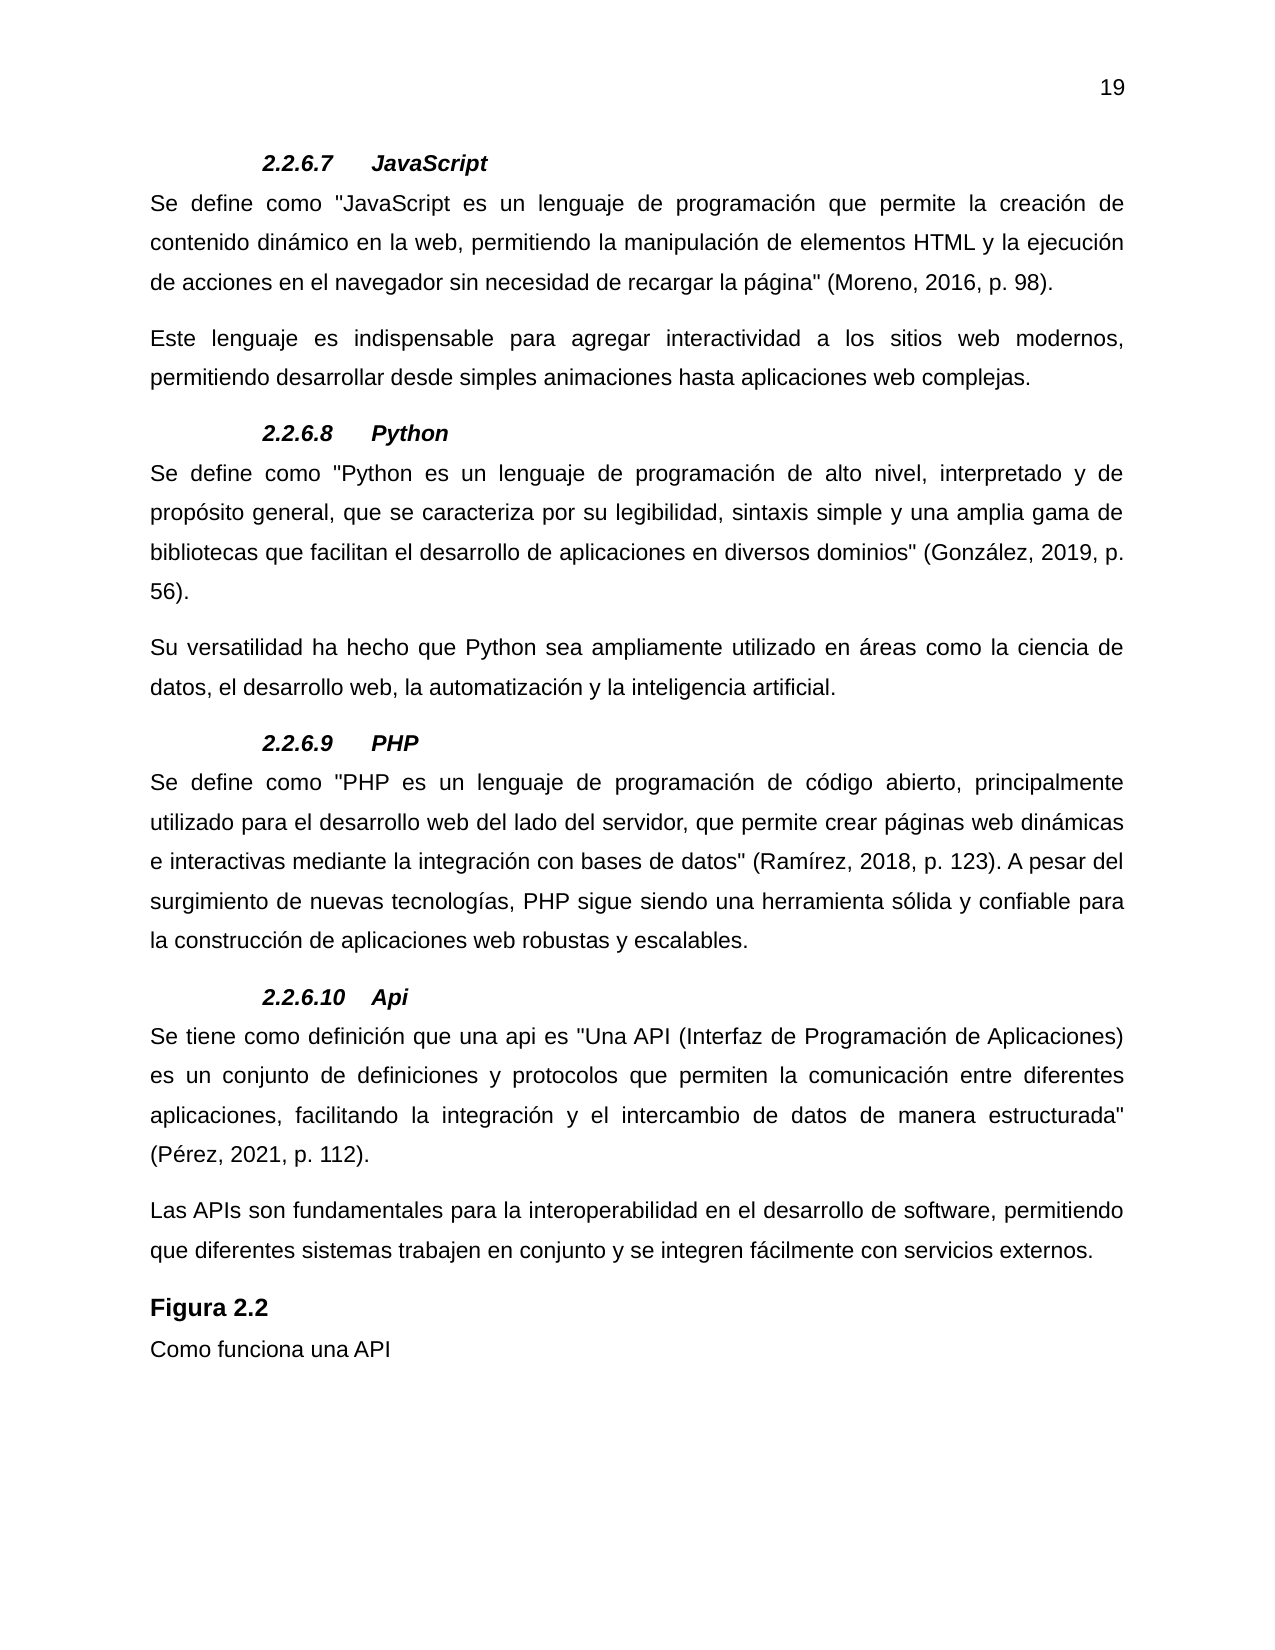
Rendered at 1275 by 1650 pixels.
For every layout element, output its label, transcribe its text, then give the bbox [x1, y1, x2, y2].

text Este lenguaje es indispensable para agregar interactividad a los sitios web modernos, permitiendo desarrollar desde simples animaciones hasta aplicaciones web complejas. [150, 324, 1125, 390]
text Su versatilidad ha hecho que Python sea ampliamente utilizado en áreas como la ciencia de datos, el desarrollo web, la automatización y la inteligencia artificial. [150, 634, 1125, 700]
subtitle Api [262, 983, 1125, 1010]
subtitle Python [262, 420, 1125, 447]
subtitle JavaScript [262, 150, 1125, 176]
text Se define como "JavaScript es un lenguaje de programación que permite la creación de contenido dinámico en la web, permitiendo la manipulación de elementos HTML y la ejecución de acciones en el navegador sin necesidad de recargar la página" (Moreno, 2016, p. 98). [150, 189, 1125, 295]
text Se define como "Python es un lenguaje de programación de alto nivel, interpretado y de propósito general, que se caracteriza por su legibilidad, sintaxis simple y una amplia gama de bibliotecas que facilitan el desarrollo de aplicaciones en diversos dominios" (González, 2019, p. 56). [150, 460, 1125, 604]
text Se define como "PHP es un lenguaje de programación de código abierto, principalmente utilizado para el desarrollo web del lado del servidor, que permite crear páginas web dinámicas e interactivas mediante la integración con bases de datos" (Ramírez, 2018, p. 123). A pesar del surgimiento de nuevas tecnologías, PHP sigue siendo una herramienta sólida y confiable para la construcción de aplicaciones web robustas y escalables. [150, 769, 1125, 954]
text Como funciona una API [150, 1336, 1125, 1363]
text Figura 2.2 [150, 1293, 1125, 1322]
subtitle PHP [262, 730, 1125, 756]
text Se tiene como definición que una api es "Una API (Interfaz de Programación de Aplicaciones) es un conjunto de definiciones y protocolos que permiten la comunicación entre diferentes aplicaciones, facilitando la integración y el intercambio de datos de manera estructurada" (Pérez, 2021, p. 112). [150, 1023, 1125, 1168]
text Las APIs son fundamentales para la interoperabilidad en el desarrollo de software, permitiendo que diferentes sistemas trabajen en conjunto y se integren fácilmente con servicios externos. [150, 1197, 1125, 1263]
